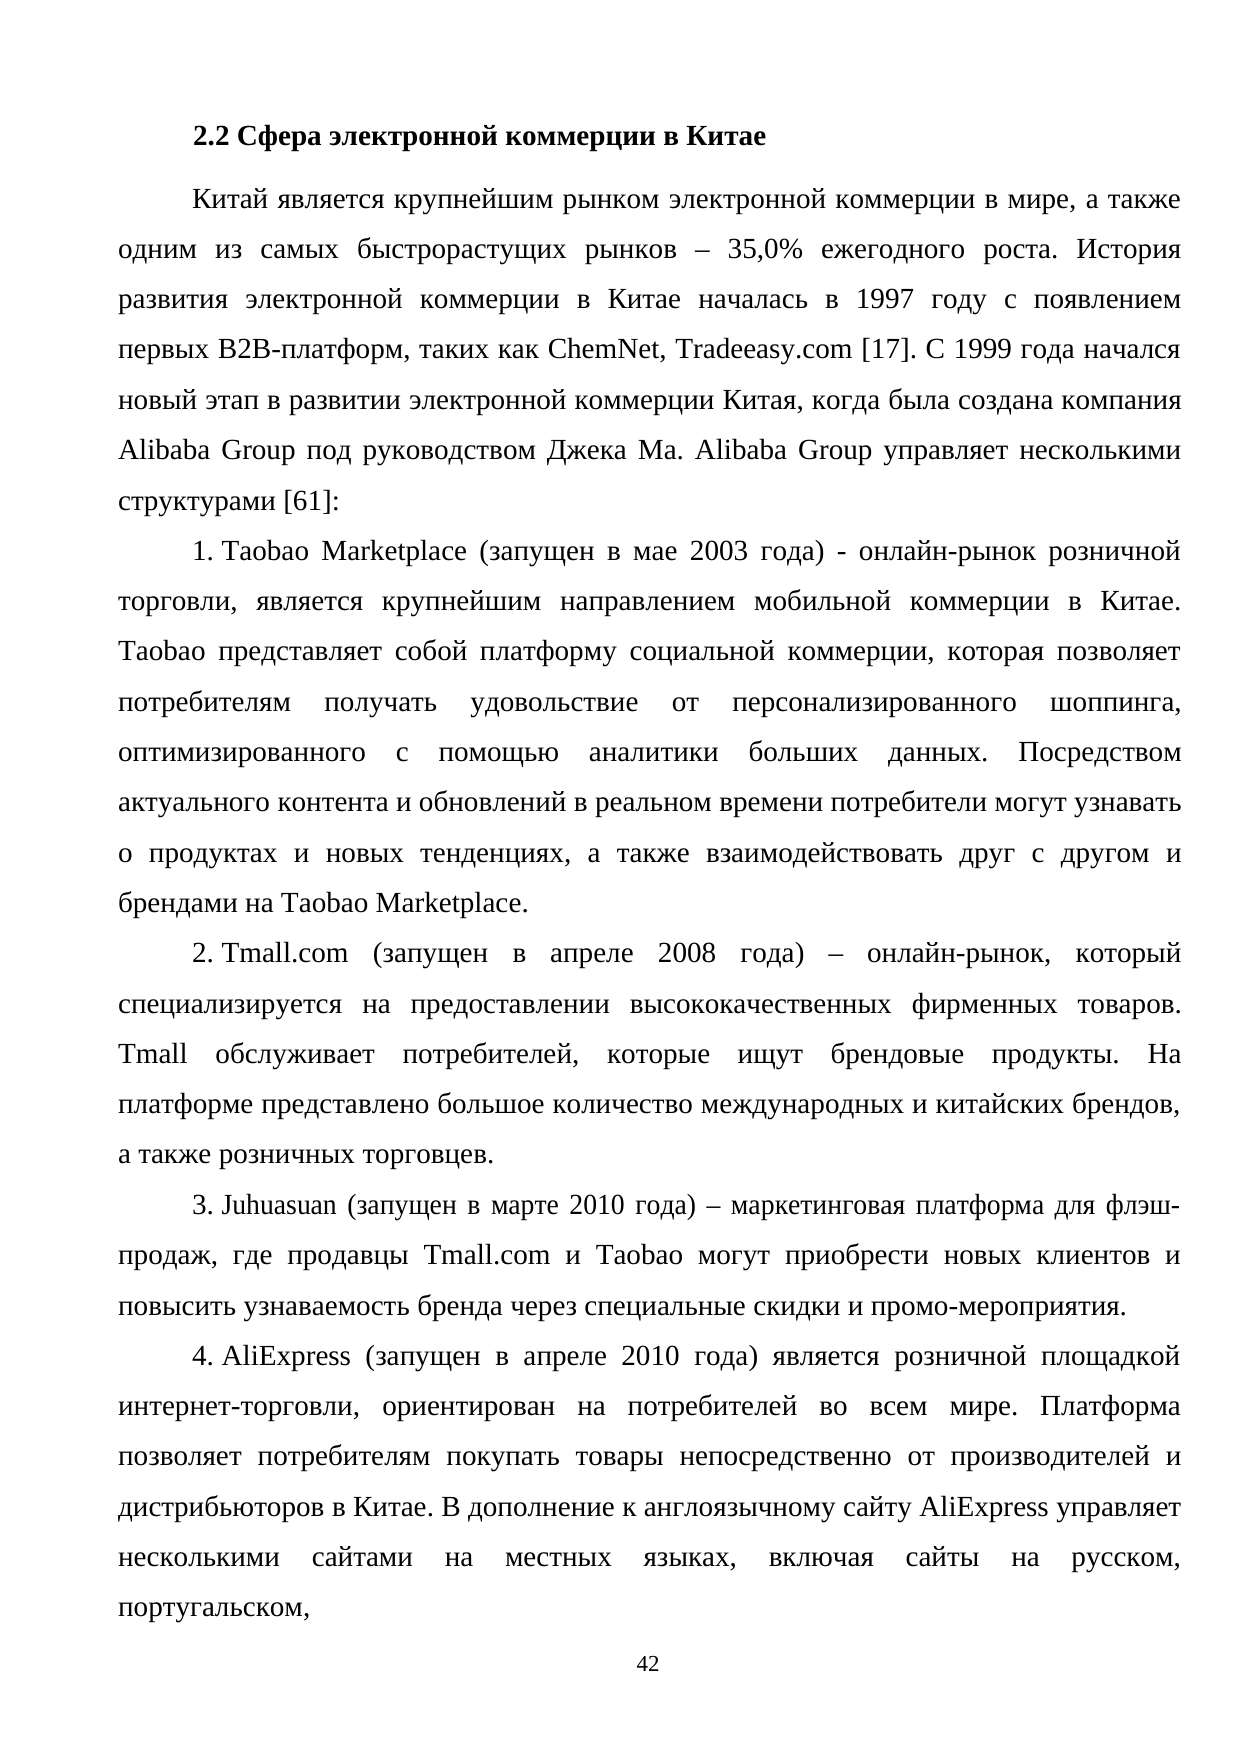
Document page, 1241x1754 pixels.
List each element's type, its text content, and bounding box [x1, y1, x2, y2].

text Китай является крупнейшим рынком электронной коммерции в мире, а также одним из самых быстрорастущих рынков – 35,0% ежегодного роста. История развития электронной коммерции в Китае началась в 1997 году с появлением первых B2B-платформ, таких как ChemNet, Tradeeasy.com [17]. С 1999 года начался новый этап в развитии электронной коммерции Китая, когда была создана компания Alibaba Group под руководством Джека Ма. Alibaba Group управляет несколькими структурами [61]: [118, 181, 1182, 516]
list Juhuasuan (запущен в марте 2010 года) – маркетинговая платформа для флэш- продаж, где продавцы Tmall.com и Taobao могут приобрести новых клиентов и повысить узнаваемость бренда через специальные скидки и промо-мероприятия. [118, 1187, 1181, 1321]
list AliExpress (запущен в апреле 2010 года) является розничной площадкой интернет-торговли, ориентирован на потребителей во всем мире. Платформа позволяет потребителям покупать товары непосредственно от производителей и дистрибьюторов в Китае. В дополнение к англоязычному сайту AliExpress управляет несколькими сайтами на местных языках, включая сайты на русском, португальском, [118, 1338, 1181, 1623]
list Tmall.com (запущен в апреле 2008 года) – онлайн-рынок, который специализируется на предоставлении высококачественных фирменных товаров. Tmall обслуживает потребителей, которые ищут брендовые продукты. На платформе представлено большое количество международных и китайских брендов, а также розничных торговцев. [118, 935, 1182, 1170]
subtitle Сфера электронной коммерции в Китае [193, 118, 1201, 151]
list Taobao Marketplace (запущен в мае 2003 года) - онлайн-рынок розничной торговли, является крупнейшим направлением мобильной коммерции в Китае. Taobao представляет собой платформу социальной коммерции, которая позволяет потребителям получать удовольствие от персонализированного шоппинга, оптимизированного с помощью аналитики больших данных. Посредством актуального контента и обновлений в реальном времени потребители могут узнавать о продуктах и новых тенденциях, а также взаимодействовать друг с другом и брендами на Taobao Marketplace. [118, 533, 1182, 919]
